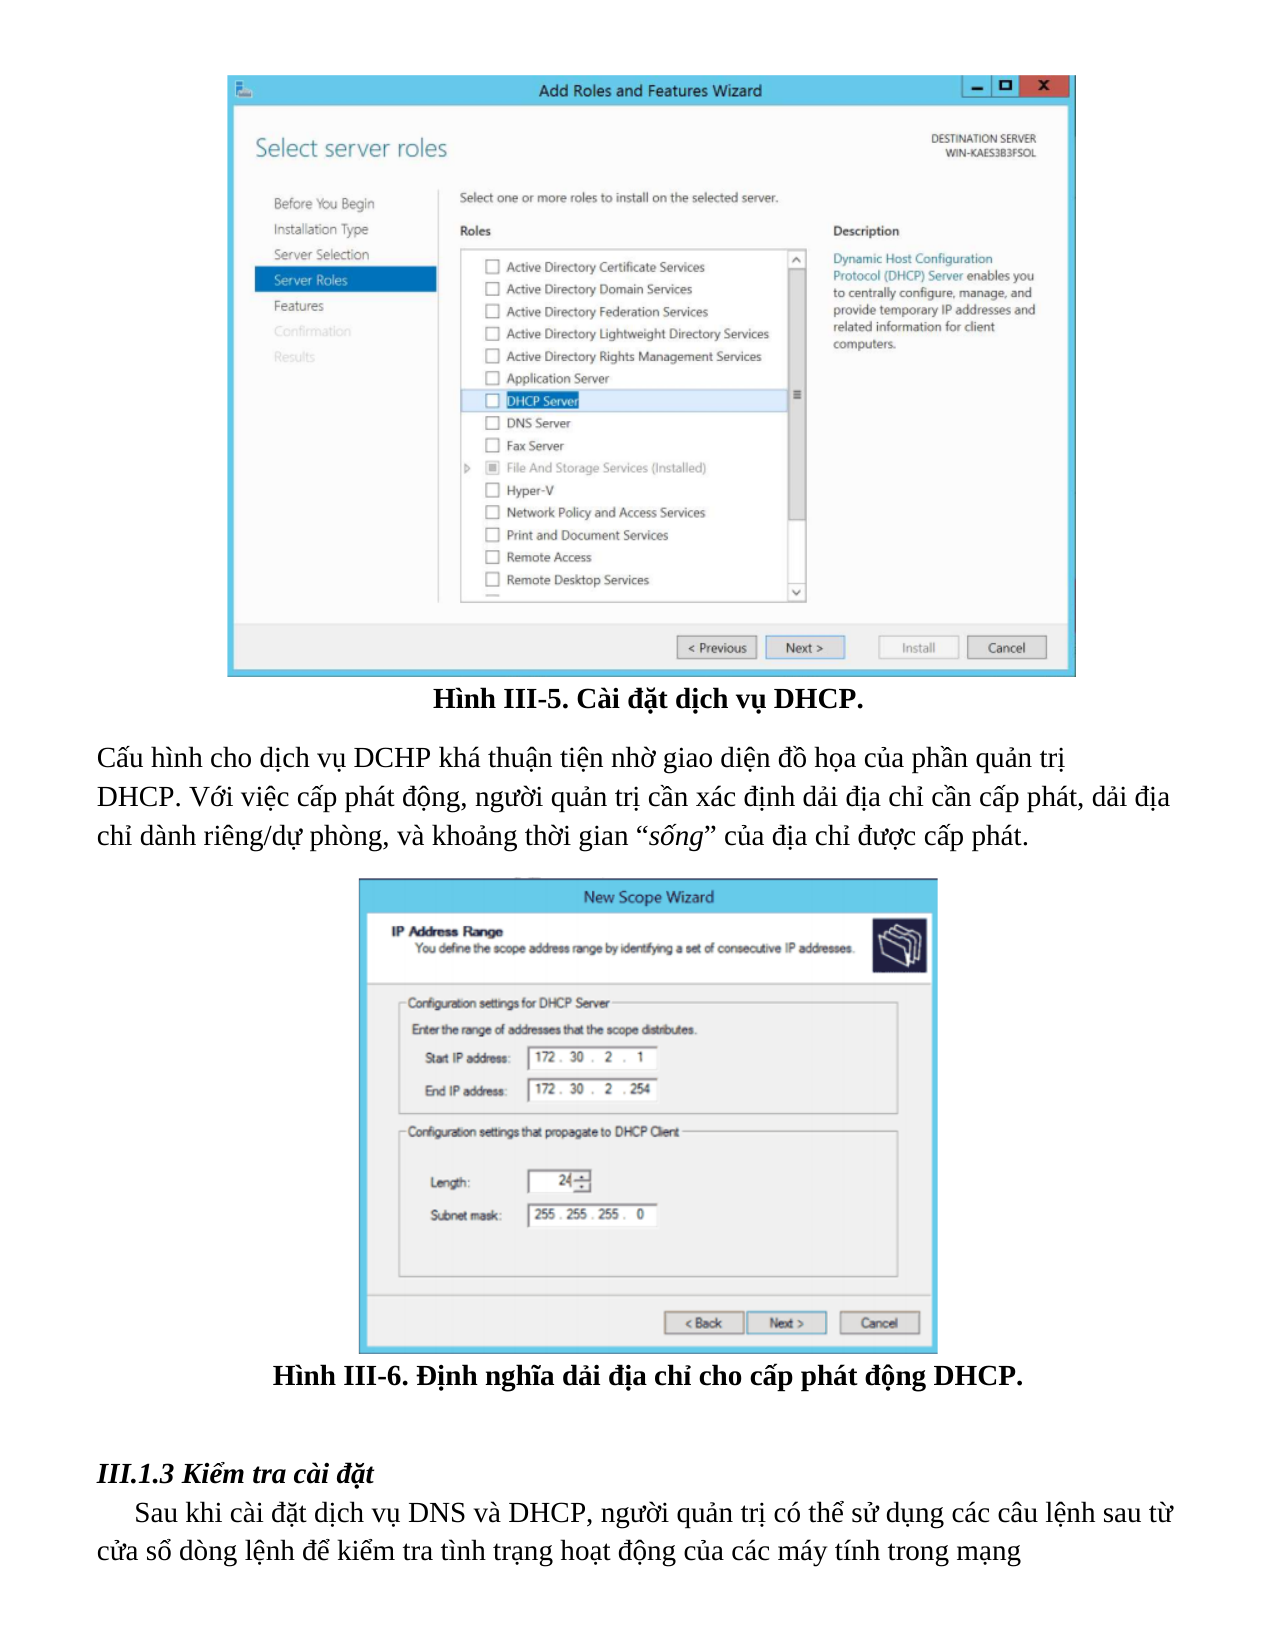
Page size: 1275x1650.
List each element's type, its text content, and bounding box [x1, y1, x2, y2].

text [97, 1418, 1200, 1567]
picture [358, 877, 938, 1354]
text Cấu hình cho dịch vụ DCHP khá thuận tiện nhờ giao diện đồ họa của phần quản trị DHCP. Với việc cấp phát động, người quản trị cần xác định dải địa chỉ cần cấp phát, dải địa chỉ dành riêng/dự phòng, và khoảng thời gian “sống” của địa chỉ được cấp phát. [97, 741, 1200, 851]
picture [220, 75, 1076, 677]
